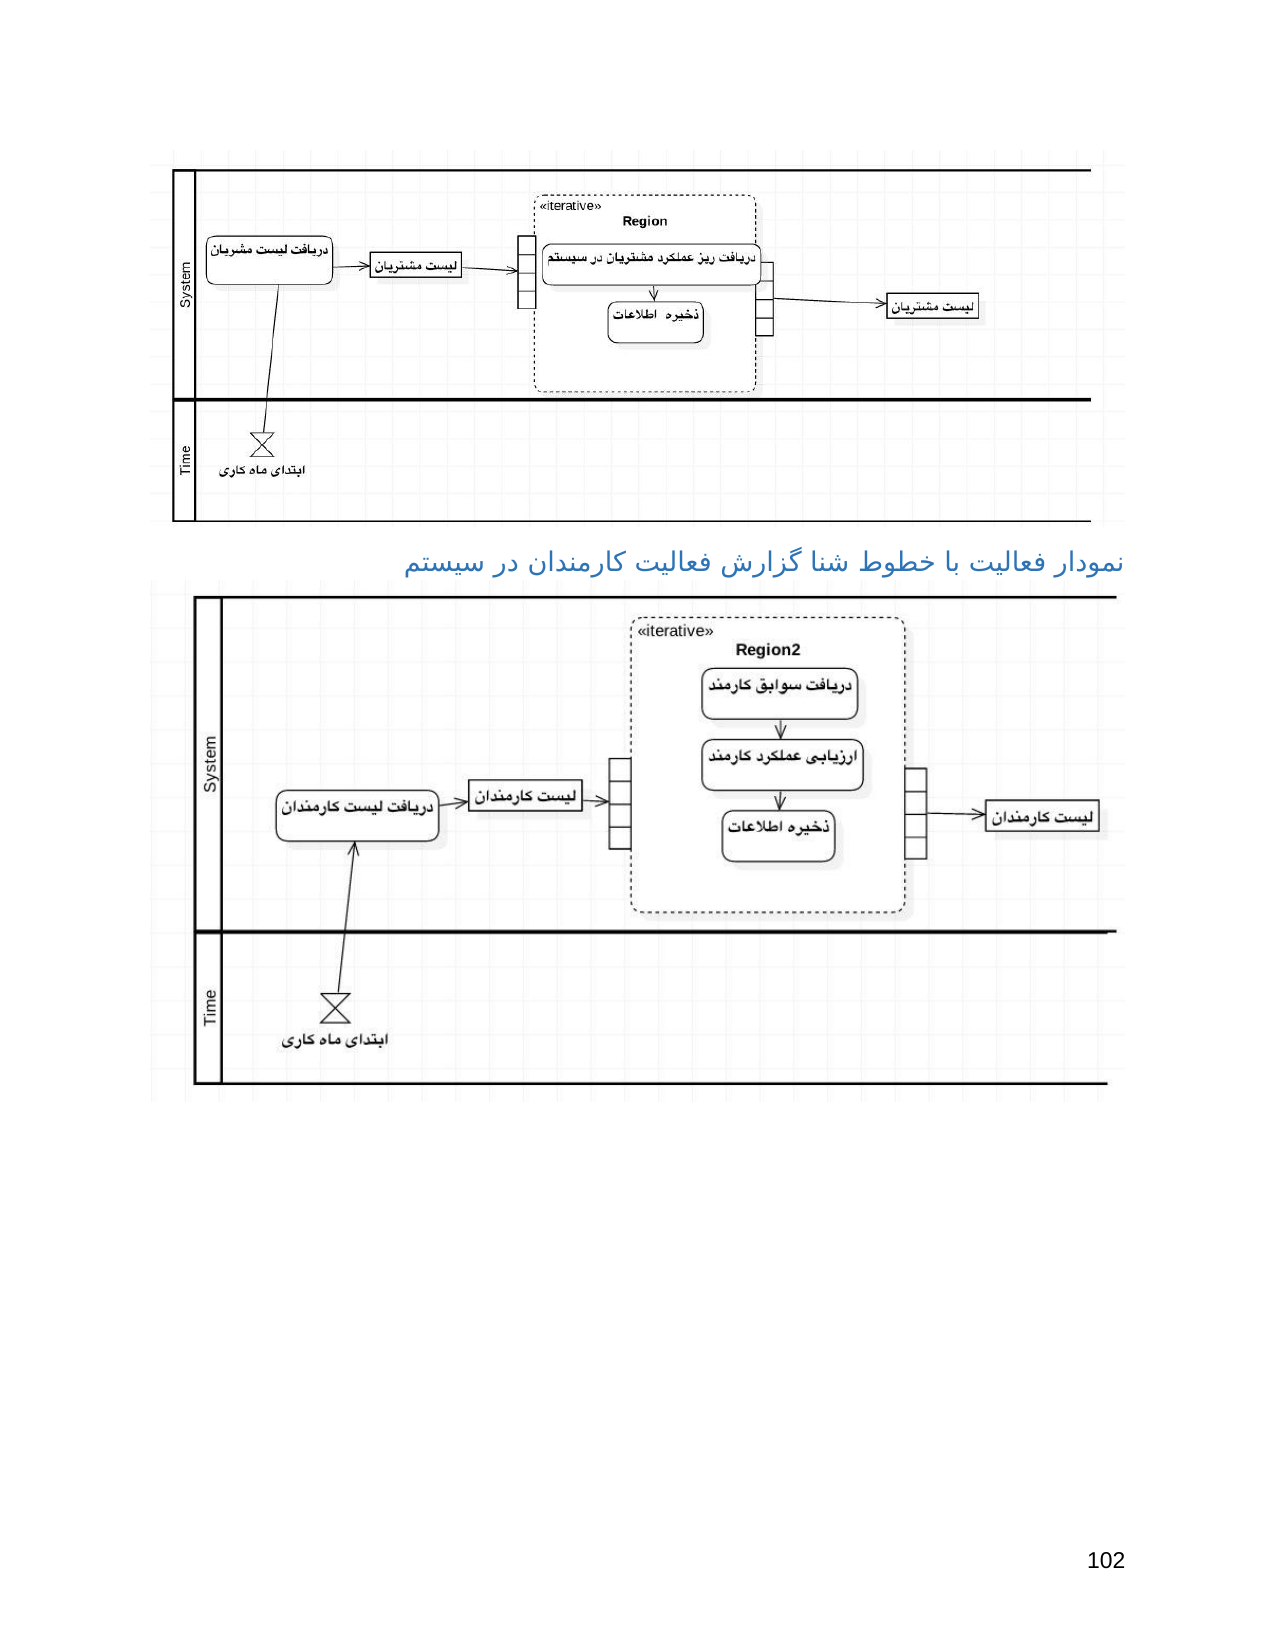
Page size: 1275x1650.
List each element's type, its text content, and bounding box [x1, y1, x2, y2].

picture [150, 580, 1125, 1102]
picture [150, 150, 1125, 527]
subtitle نمودار فعالیت با خطوط شنا گزارش فعالیت کارمندان در سیستم [150, 546, 1125, 577]
